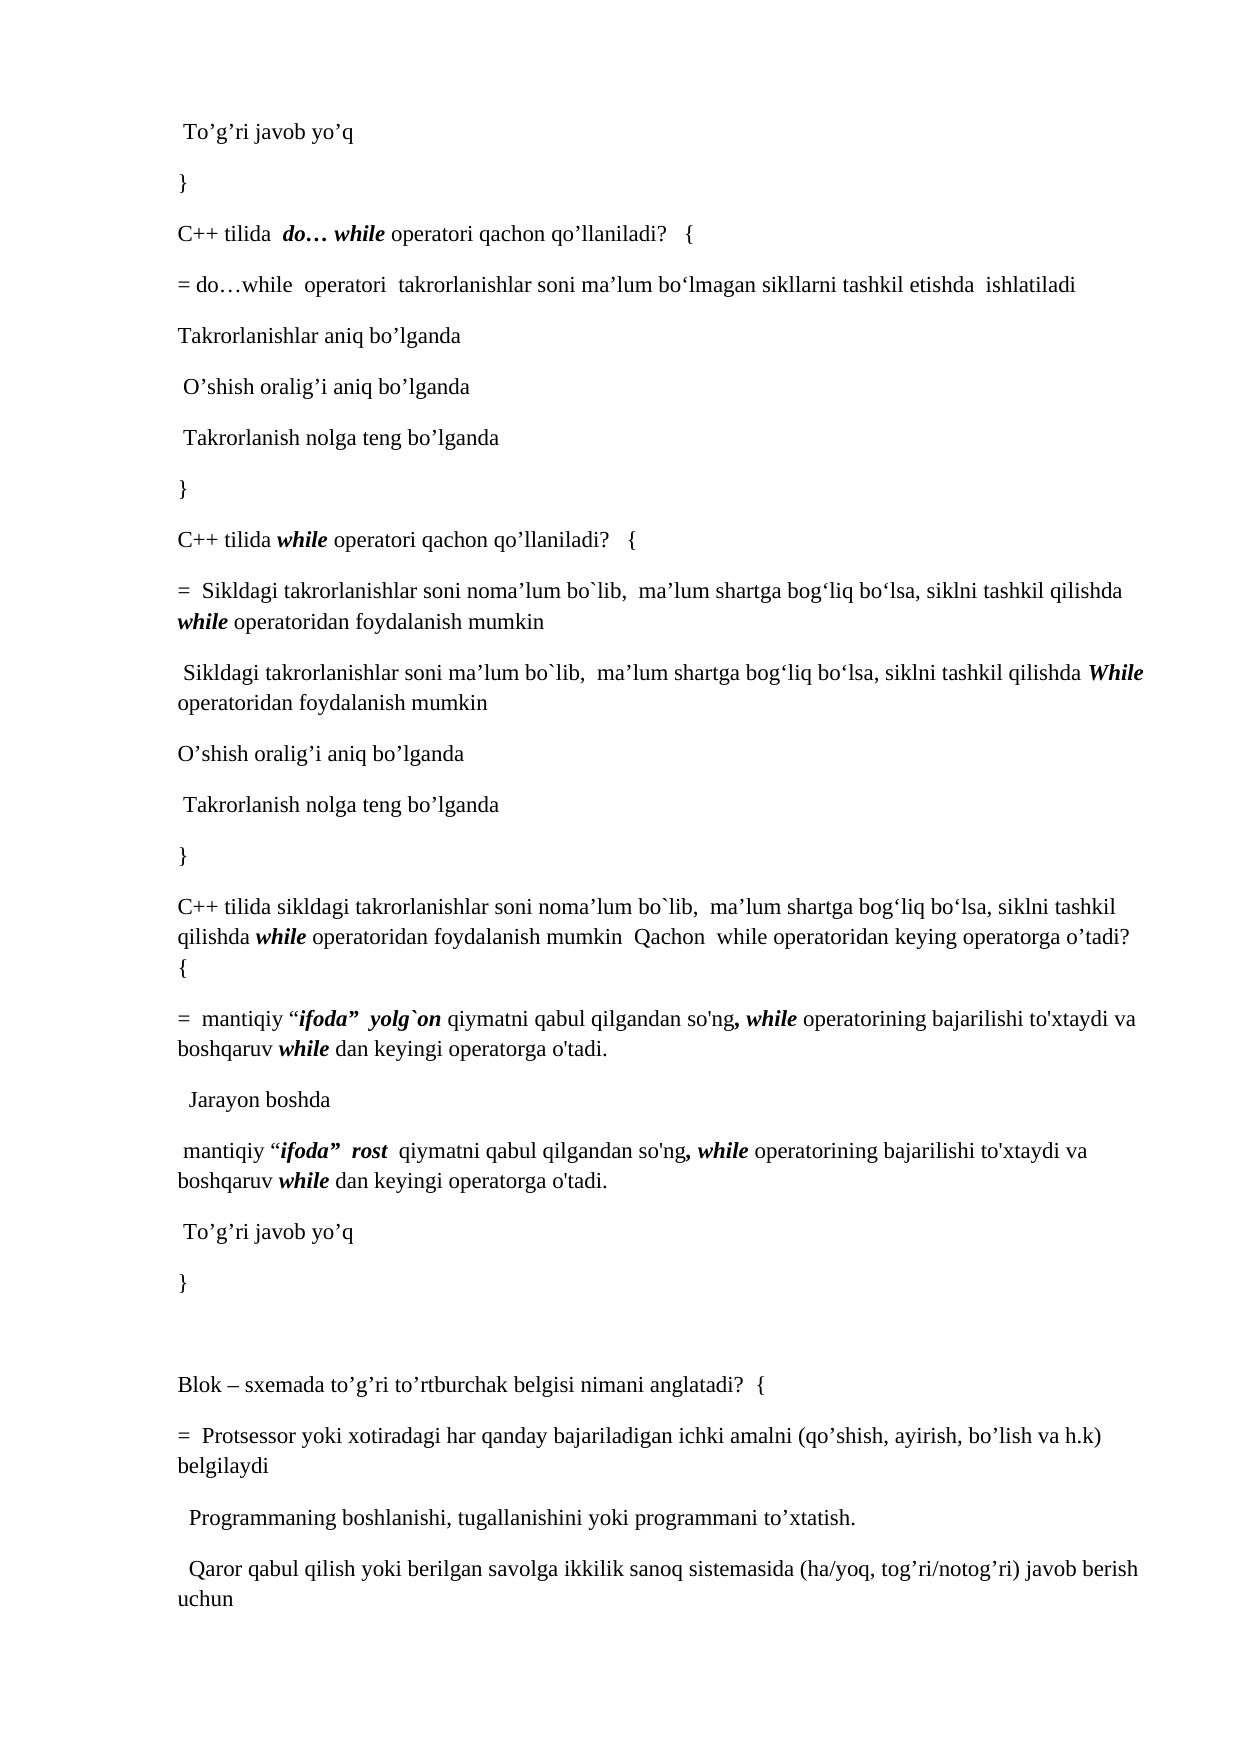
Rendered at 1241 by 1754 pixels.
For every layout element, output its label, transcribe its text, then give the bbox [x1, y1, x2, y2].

text O’shish oralig’i aniq bo’lganda [177, 740, 1152, 766]
text O’shish oralig’i aniq bo’lganda [177, 373, 1152, 400]
text C++ tilida do… while operatori qachon qo’llaniladi? { [177, 220, 1152, 247]
text } [177, 1269, 1152, 1296]
text = Sikldagi takrorlanishlar soni noma’lum bo`lib, ma’lum shartga bog‘liq bo‘lsa, siklni tashkil qilishda while operatoridan foydalanish mumkin [177, 577, 1152, 634]
text Takrorlanishlar aniq bo’lganda [177, 322, 1152, 349]
text } [177, 842, 1152, 868]
text = mantiqiy “ifoda” yolg`on qiymatni qabul qilgandan so'ng, while operatorining bajarilishi to'xtaydi va boshqaruv while dan keyingi operatorga o'tadi. [177, 1004, 1152, 1061]
text Qaror qabul qilish yoki berilgan savolga ikkilik sanoq sistemasida (ha/yoq, tog’ri/notog’ri) javob berish uchun [177, 1554, 1152, 1611]
text = Protsessor yoki xotiradagi har qanday bajariladigan ichki amalni (qo’shish, ayirish, bo’lish va h.k) belgilaydi [177, 1422, 1152, 1479]
text Programmaning boshlanishi, tugallanishini yoki programmani to’xtatish. [177, 1503, 1152, 1530]
text } [177, 169, 1152, 196]
text Jarayon boshda [177, 1086, 1152, 1112]
text } [177, 475, 1152, 502]
text Takrorlanish nolga teng bo’lganda [177, 791, 1152, 817]
text = do…while operatori takrorlanishlar soni ma’lum bo‘lmagan sikllarni tashkil etishda ishlatiladi [177, 271, 1152, 298]
text To’g’ri javob yo’q [177, 118, 1152, 144]
text Sikldagi takrorlanishlar soni ma’lum bo`lib, ma’lum shartga bog‘liq bo‘lsa, siklni tashkil qilishda While operatoridan foydalanish mumkin [177, 659, 1152, 715]
text C++ tilida while operatori qachon qo’llaniladi? { [177, 526, 1152, 553]
text C++ tilida sikldagi takrorlanishlar soni noma’lum bo`lib, ma’lum shartga bog‘liq bo‘lsa, siklni tashkil qilishda while operatoridan foydalanish mumkin Qachon while operatoridan keying operatorga o’tadi? { [177, 893, 1152, 980]
text To’g’ri javob yo’q [177, 1218, 1152, 1244]
text Takrorlanish nolga teng bo’lganda [177, 424, 1152, 451]
text mantiqiy “ifoda” rost qiymatni qabul qilgandan so'ng, while operatorining bajarilishi to'xtaydi va boshqaruv while dan keyingi operatorga o'tadi. [177, 1137, 1152, 1193]
text Blok – sxemada to’g’ri to’rtburchak belgisi nimani anglatadi? { [177, 1371, 1152, 1398]
